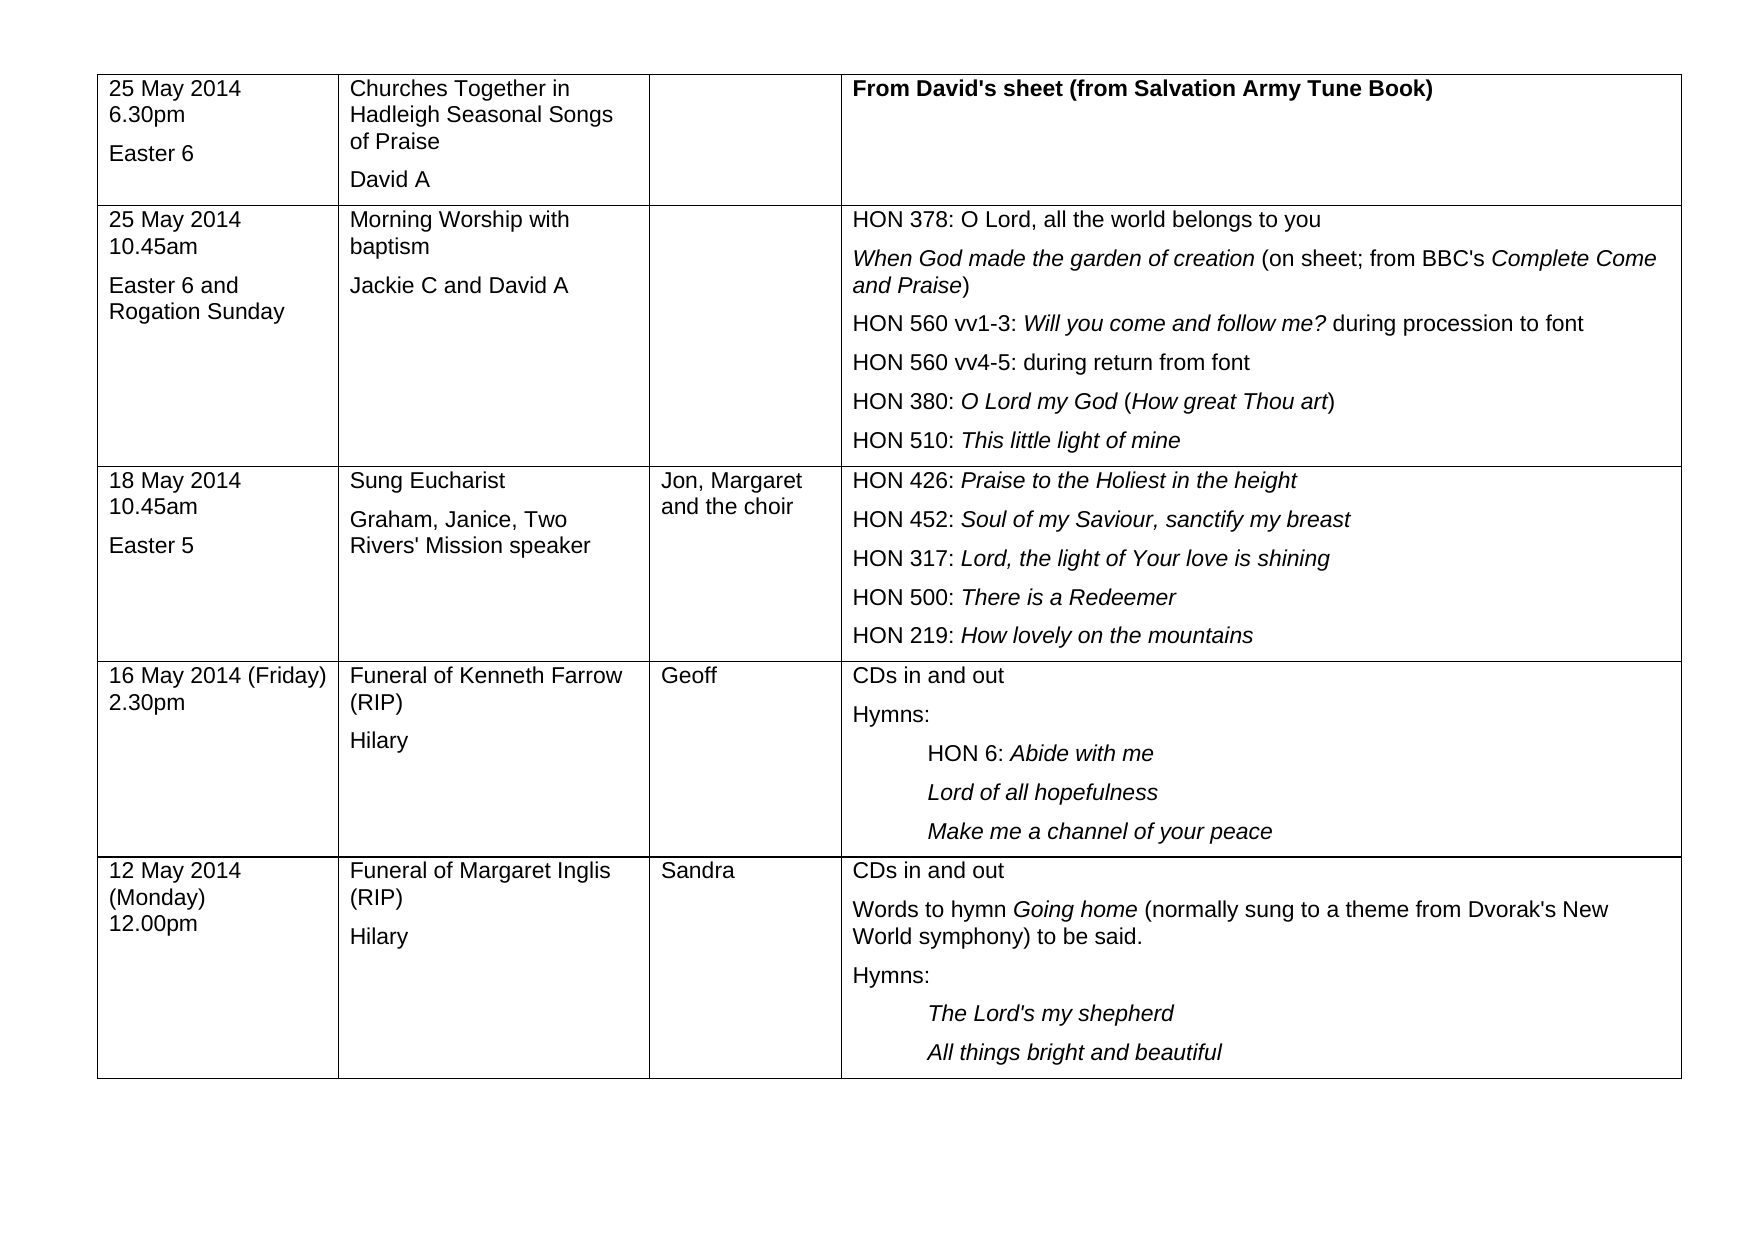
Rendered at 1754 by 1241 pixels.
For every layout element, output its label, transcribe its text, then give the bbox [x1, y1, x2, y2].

table_cell CDs in and out Hymns: HON 6: Abide with me Lord of all hopefulness Make me a channel of your peace [842, 662, 1681, 856]
table_cell 18 May 2014 10.45am Easter 5 [98, 467, 338, 661]
table_cell 25 May 2014 6.30pm Easter 6 [98, 75, 338, 205]
table_cell Sung Eucharist Graham, Janice, Two Rivers' Mission speaker [339, 467, 649, 661]
table_cell Churches Together in Hadleigh Seasonal Songs of Praise David A [339, 75, 649, 205]
table_cell 12 May 2014 (Monday) 12.00pm [98, 858, 338, 1078]
table_cell [650, 75, 841, 205]
table_cell Geoff [650, 662, 841, 856]
table_cell Funeral of Kenneth Farrow (RIP) Hilary [339, 662, 649, 856]
table_cell Funeral of Margaret Inglis (RIP) Hilary [339, 858, 649, 1078]
table_cell [650, 206, 841, 466]
table_cell From David's sheet (from Salvation Army Tune Book) [842, 75, 1681, 205]
table_cell HON 426: Praise to the Holiest in the height HON 452: Soul of my Saviour, sanctify my breast HON 317: Lord, the light of Your love is shining HON 500: There is a Redeemer HON 219: How lovely on the mountains [842, 467, 1681, 661]
table_cell Sandra [650, 858, 841, 1078]
table_cell 25 May 2014 10.45am Easter 6 and Rogation Sunday [98, 206, 338, 466]
table_cell 16 May 2014 (Friday) 2.30pm [98, 662, 338, 856]
table_cell Jon, Margaret and the choir [650, 467, 841, 661]
table_cell CDs in and out Words to hymn Going home (normally sung to a theme from Dvorak's New World symphony) to be said. Hymns: The Lord's my shepherd All things bright and beautiful [842, 858, 1681, 1078]
table_cell Morning Worship with baptism Jackie C and David A [339, 206, 649, 466]
table_cell HON 378: O Lord, all the world belongs to you When God made the garden of creation (on sheet; from BBC's Complete Come and Praise) HON 560 vv1-3: Will you come and follow me? during procession to font HON 560 vv4-5: during return from font HON 380: O Lord my God (How great Thou art) HON 510: This little light of mine [842, 206, 1681, 466]
